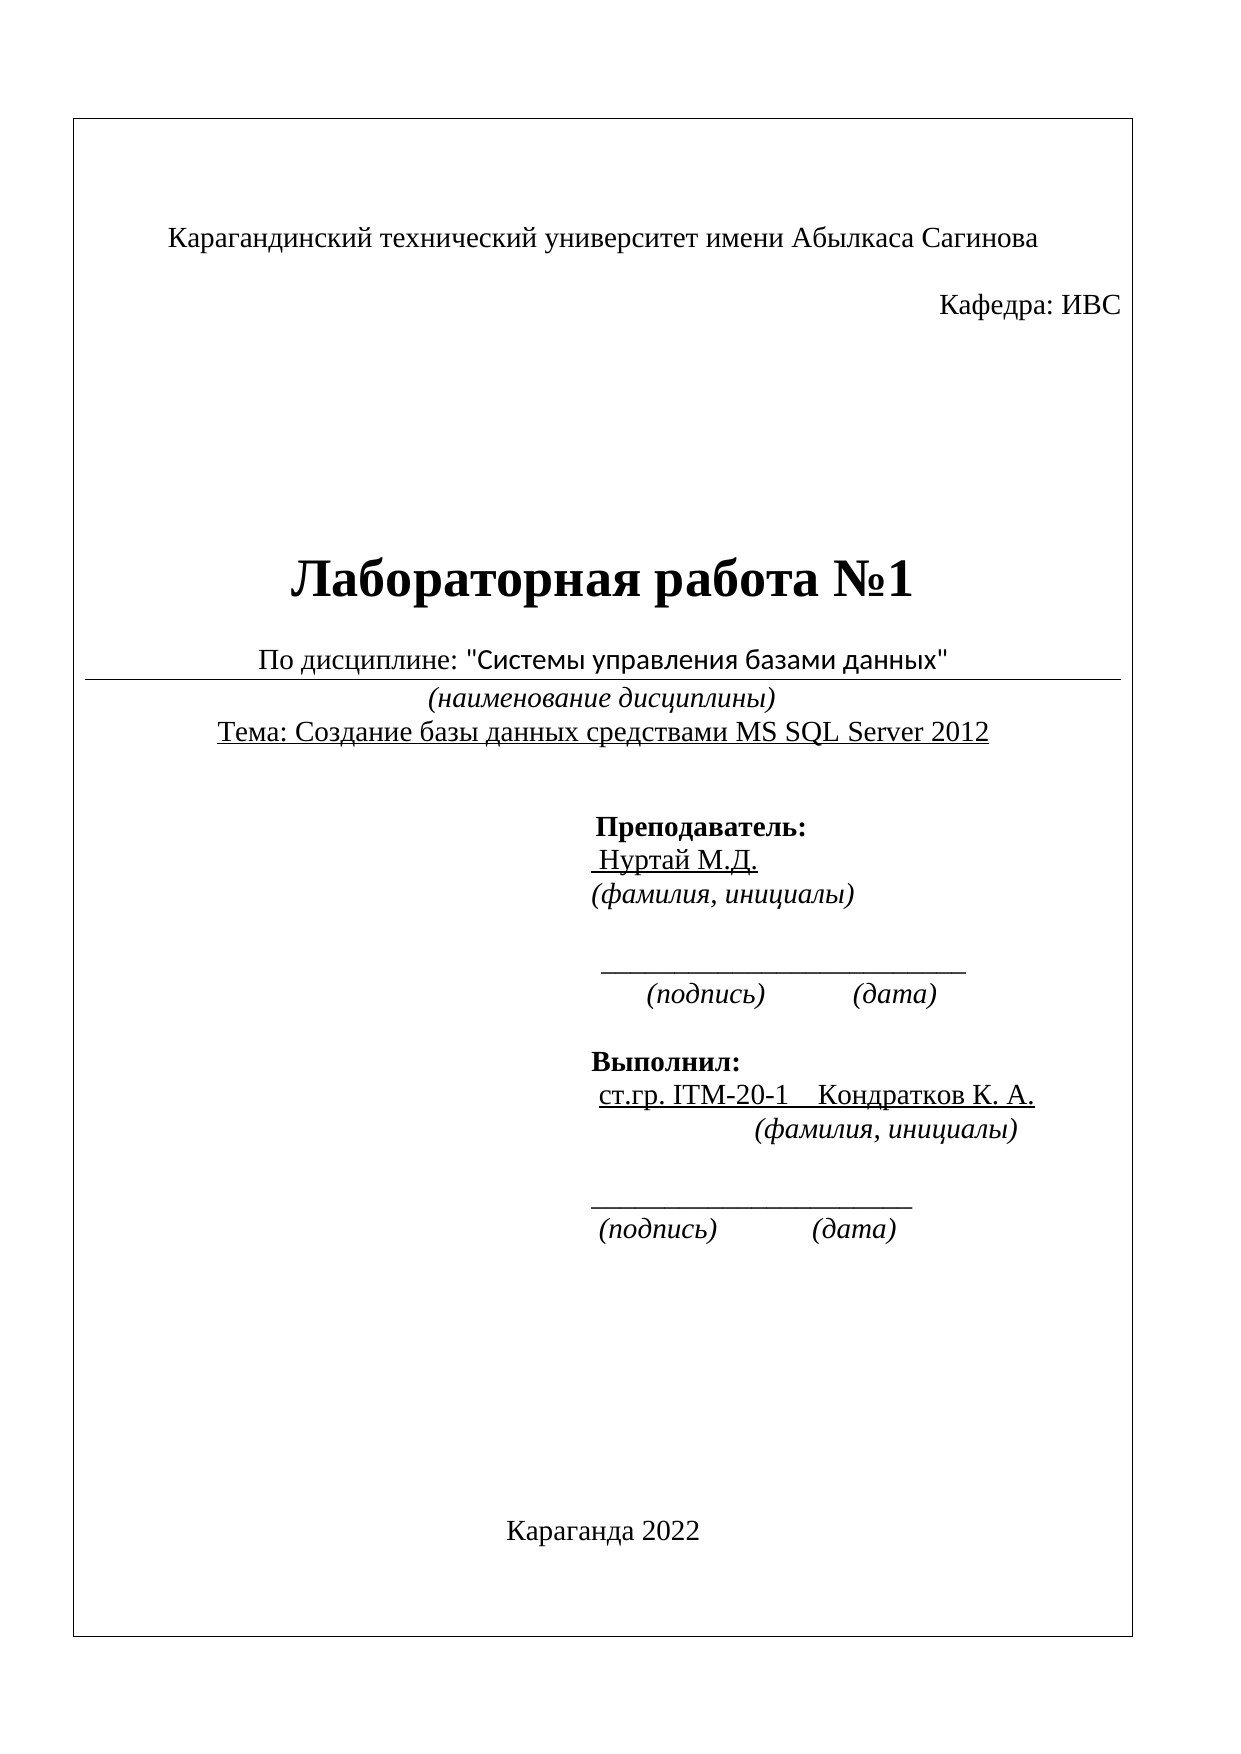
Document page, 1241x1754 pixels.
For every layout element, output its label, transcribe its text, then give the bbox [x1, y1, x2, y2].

table_header Карагандинский технический университет имени Абылкаса Сагинова Кафедра: ИВС Лабораторная работа №1 По дисциплине: "Системы управления базами данных" (наименование дисциплины) Тема: Создание базы данных средствами MS SQL Server 2012 Преподаватель: Нуртай М.Д. (фамилия, инициалы) _________________________ (подпись) (дата) Выполнил: ст.гр. ITM-20-1 Кондратков К. А. (фамилия, инициалы) ______________________ (подпись) (дата) Караганда 2022 [74, 119, 1132, 1636]
